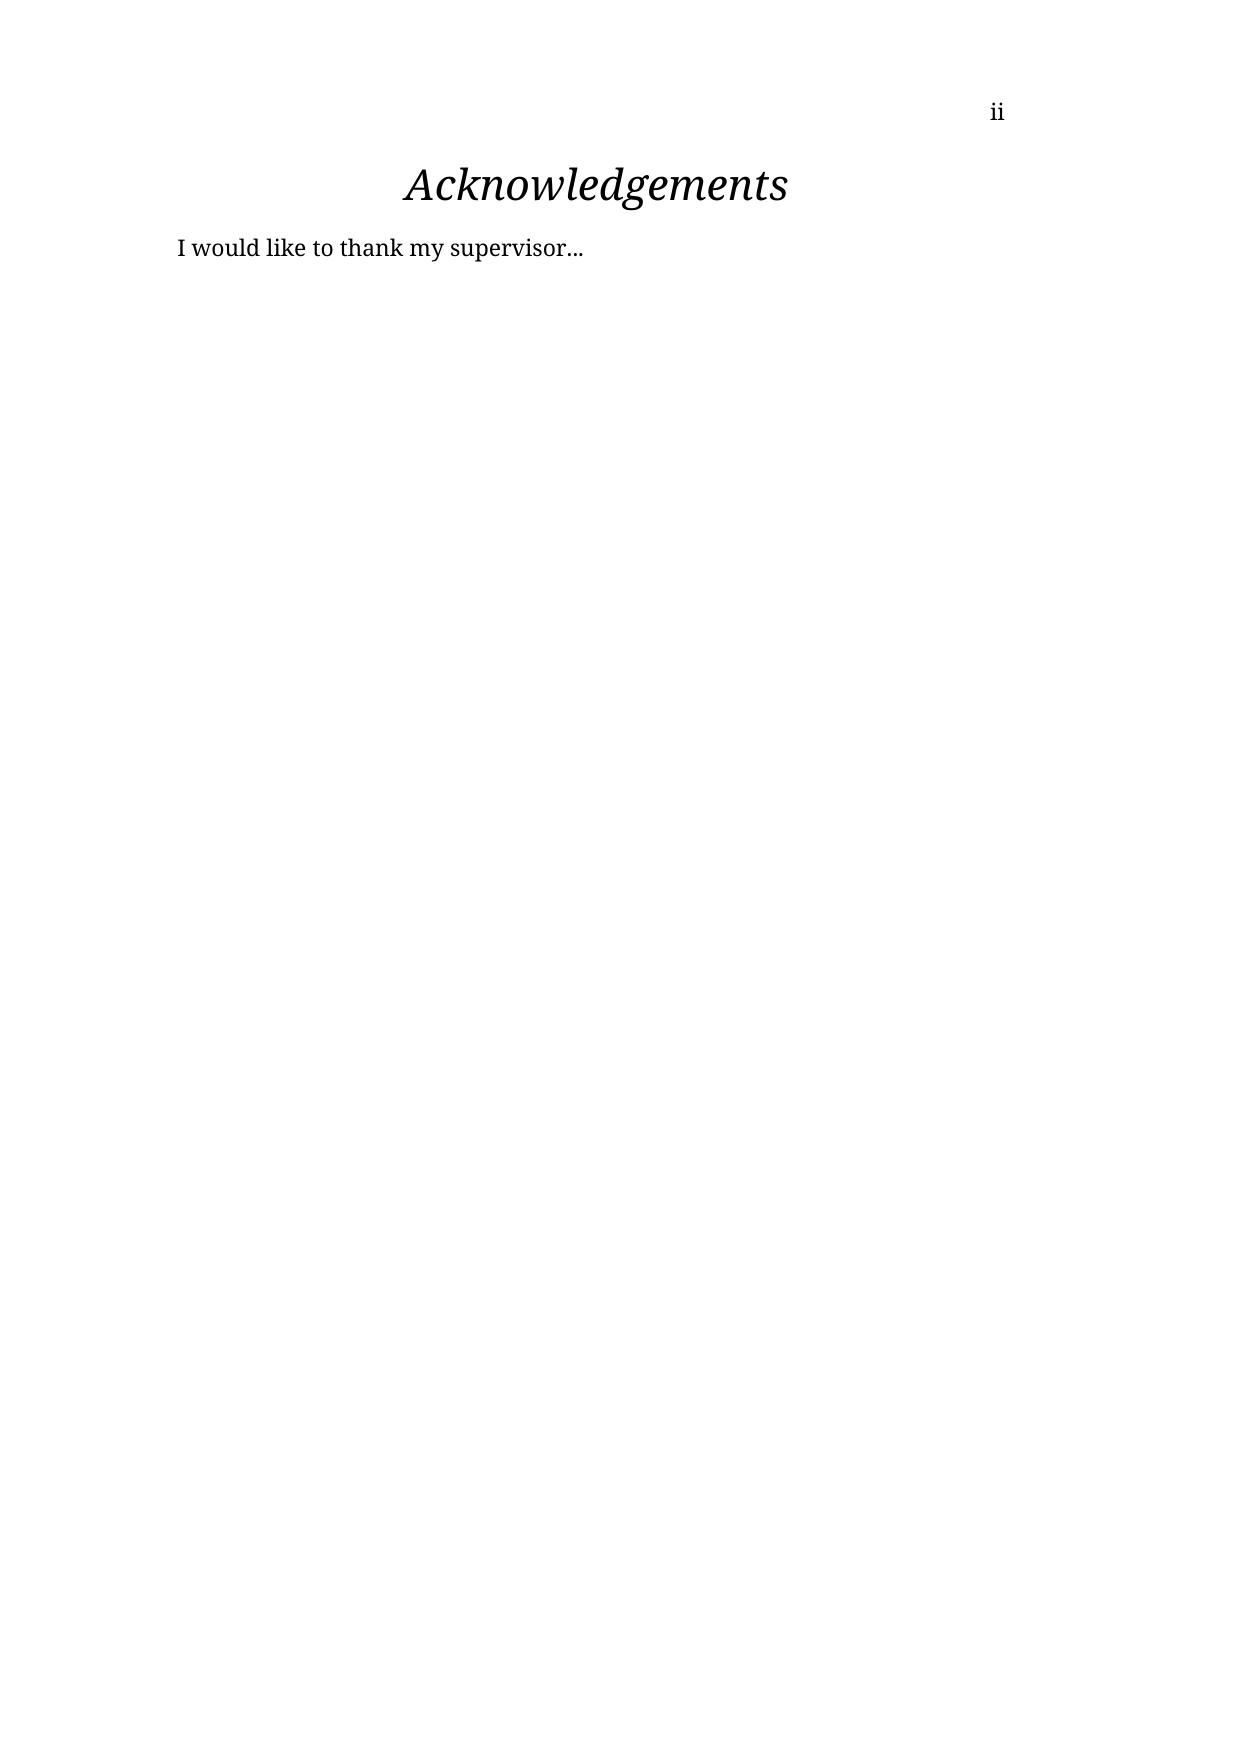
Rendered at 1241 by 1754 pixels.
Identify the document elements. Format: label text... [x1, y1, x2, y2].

text Acknowledgements [334, 155, 859, 213]
text I would like to thank my supervisor... [177, 232, 1065, 263]
